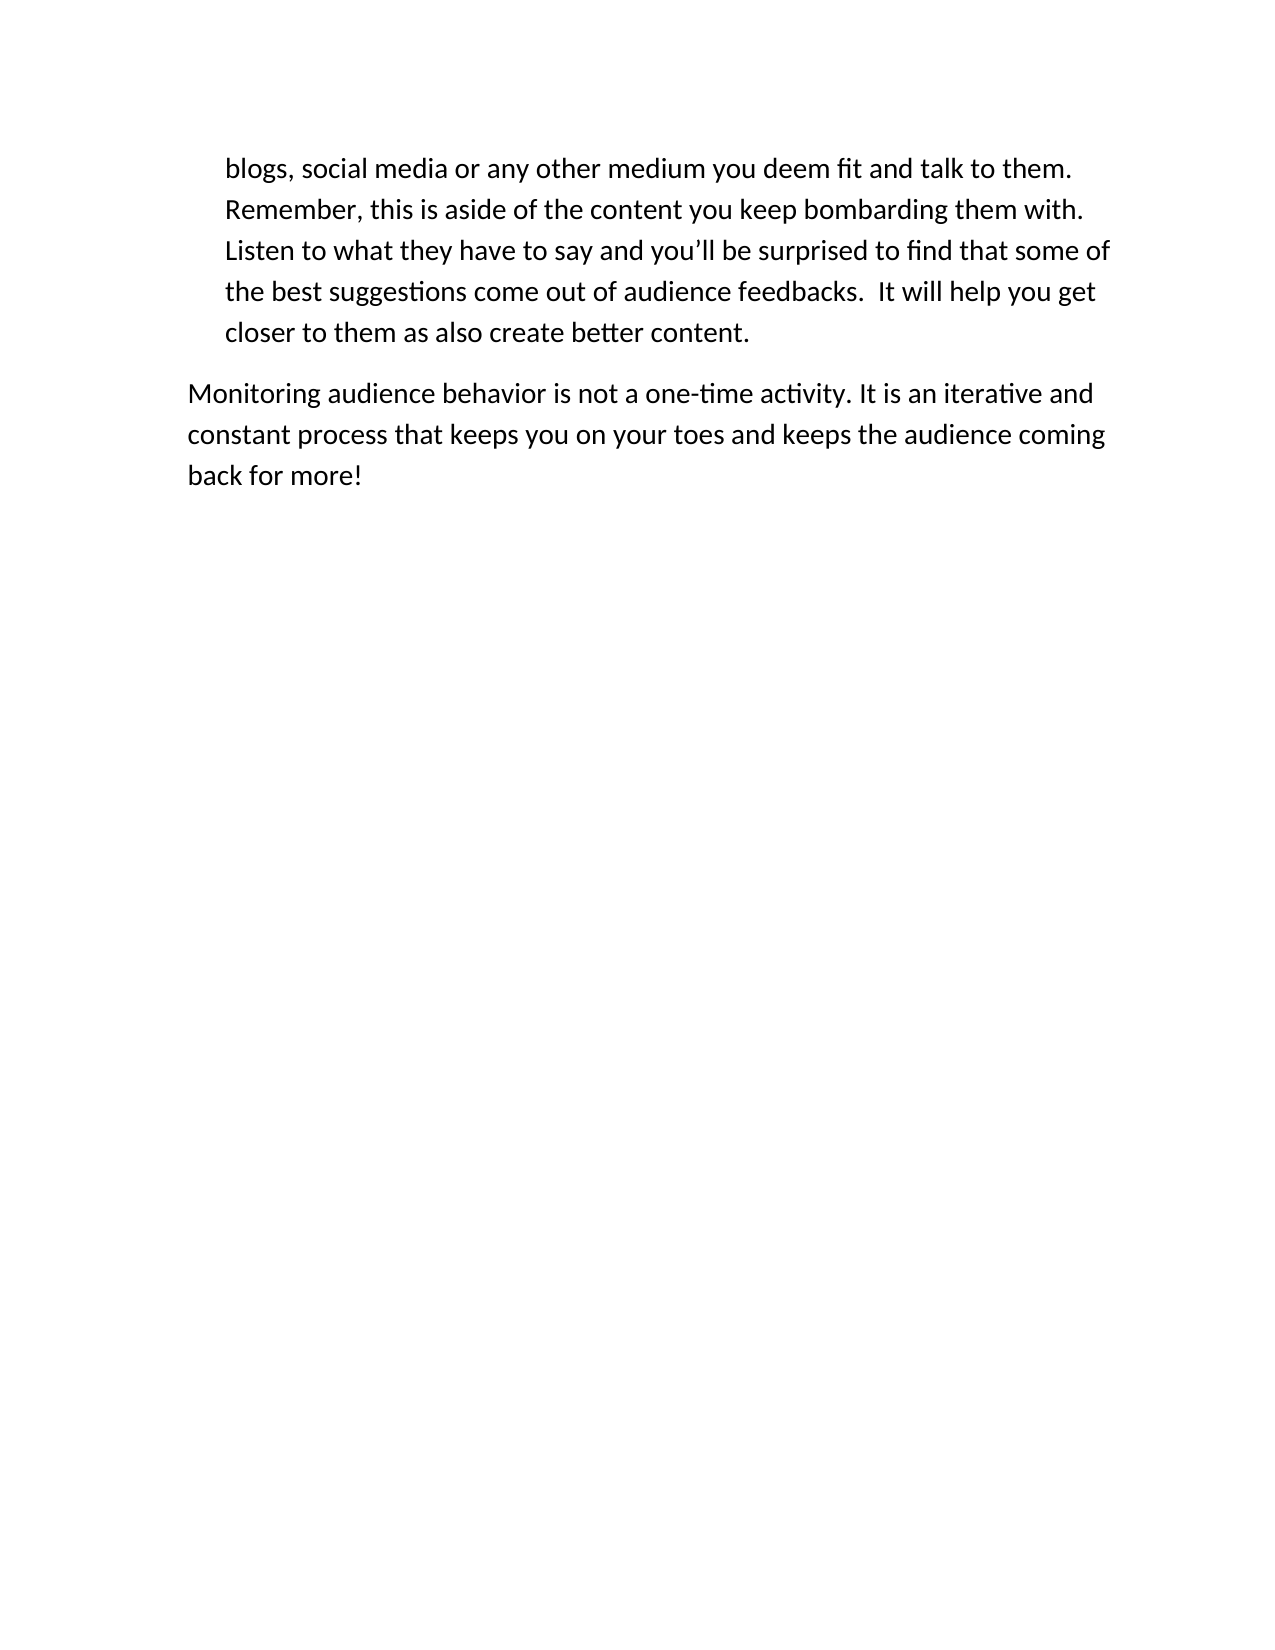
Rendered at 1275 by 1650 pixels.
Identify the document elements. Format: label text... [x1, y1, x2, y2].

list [187, 150, 1125, 349]
text Monitoring audience behavior is not a one-time activity. It is an iterative and constant process that keeps you on your toes and keeps the audience coming back for more! [187, 376, 1125, 493]
